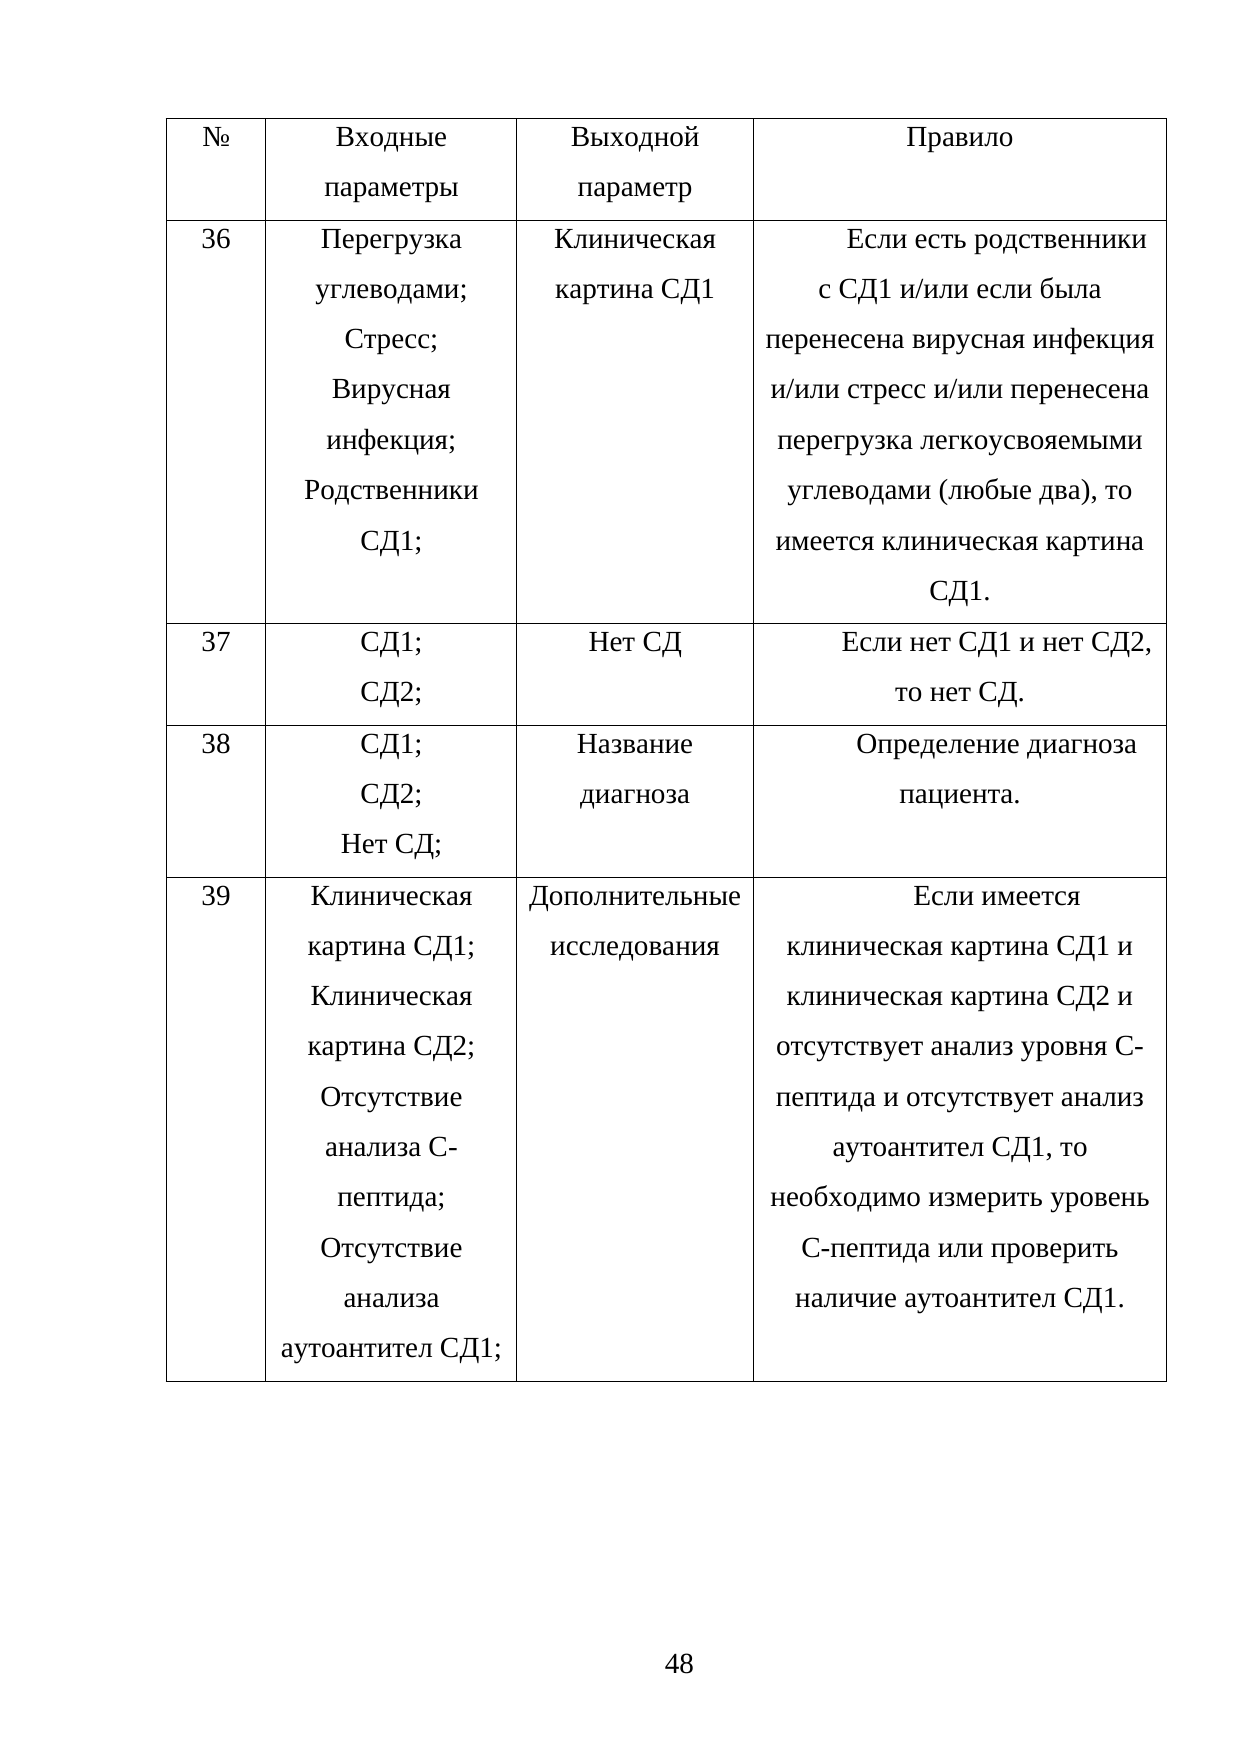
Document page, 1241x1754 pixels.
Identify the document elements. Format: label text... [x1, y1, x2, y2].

table_header № [167, 119, 265, 220]
table_cell СД1; СД2; [266, 624, 516, 725]
table_cell Дополнительные исследования [517, 878, 753, 1381]
table_cell 37 [167, 624, 265, 725]
table_cell 38 [167, 726, 265, 877]
table_cell 39 [167, 878, 265, 1381]
table_cell Если имеется клиническая картина СД1 и клиническая картина СД2 и отсутствует анализ уровня С-пептида и отсутствует анализ аутоантител СД1, то необходимо измерить уровень С-пептида или проверить наличие аутоантител СД1. [754, 878, 1166, 1381]
table_cell Нет СД [517, 624, 753, 725]
table_cell Если есть родственники с СД1 и/или если была перенесена вирусная инфекция и/или стресс и/или перенесена перегрузка легкоусвояемыми углеводами (любые два), то имеется клиническая картина СД1. [754, 221, 1166, 623]
table_cell Определение диагноза пациента. [754, 726, 1166, 877]
table_cell 36 [167, 221, 265, 623]
table_cell Если нет СД1 и нет СД2, то нет СД. [754, 624, 1166, 725]
table_header Входные параметры [266, 119, 516, 220]
table_cell Перегрузка углеводами; Стресс; Вирусная инфекция; Родственники СД1; [266, 221, 516, 623]
table_cell Клиническая картина СД1 [517, 221, 753, 623]
table_cell Название диагноза [517, 726, 753, 877]
table_header Выходной параметр [517, 119, 753, 220]
table_cell СД1; СД2; Нет СД; [266, 726, 516, 877]
table_cell Клиническая картина СД1; Клиническая картина СД2; Отсутствие анализа С-пептида; Отсутствие анализа аутоантител СД1; [266, 878, 516, 1381]
table_header Правило [754, 119, 1166, 220]
